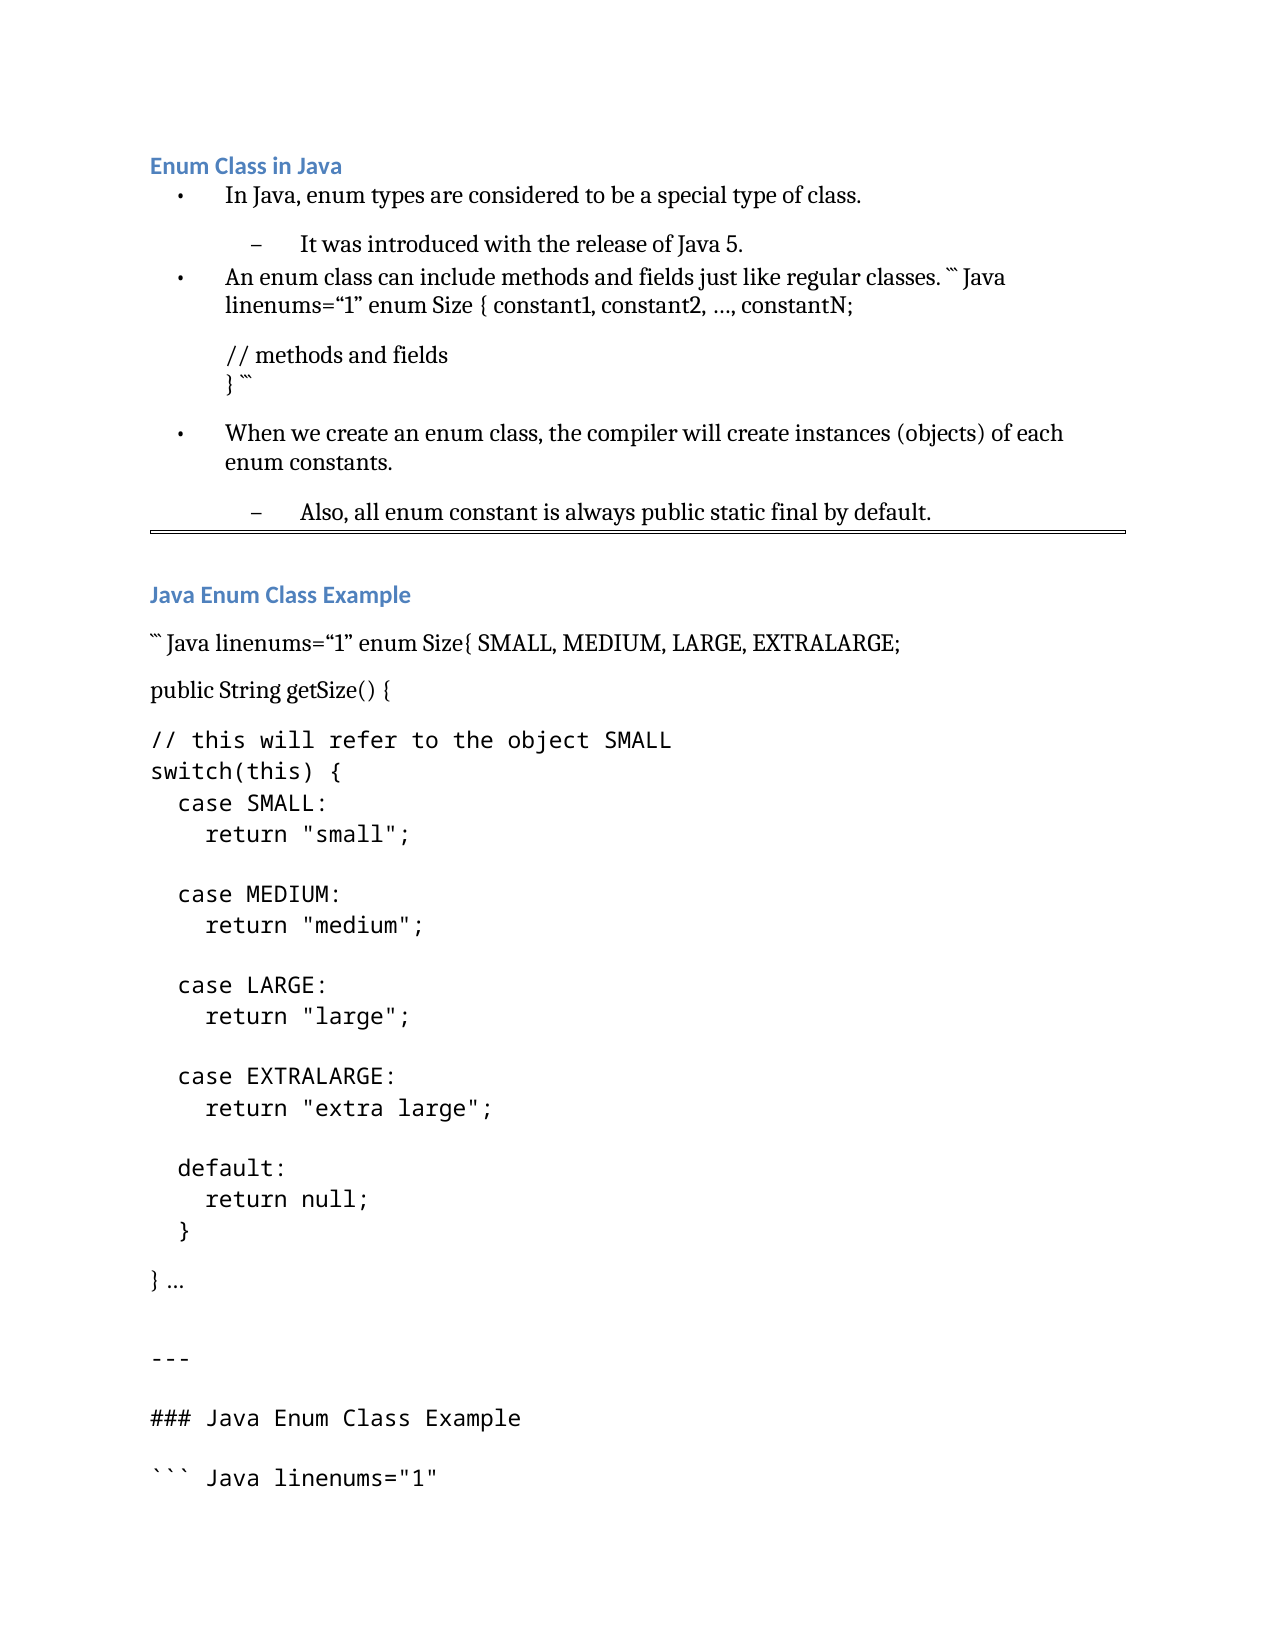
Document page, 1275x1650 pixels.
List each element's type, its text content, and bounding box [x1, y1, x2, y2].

list When we create an enum class, the compiler will create instances (objects) of each enum constants. [175, 419, 1125, 477]
list It was introduced with the release of Java 5. [250, 230, 1125, 259]
text public String getSize() { [150, 676, 1125, 705]
subtitle Enum Class in Java [150, 150, 1125, 181]
text ``` Java linenums=“1” enum Size{ SMALL, MEDIUM, LARGE, EXTRALARGE; [150, 629, 1125, 658]
subtitle Java Enum Class Example [150, 580, 1125, 610]
list An enum class can include methods and fields just like regular classes. ``` Java linenums=“1” enum Size { constant1, constant2, …, constantN; [175, 263, 1125, 320]
list // methods and fields } ``` [175, 341, 1125, 398]
list Also, all enum constant is always public static final by default. [250, 498, 1125, 526]
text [150, 1313, 1125, 1493]
list In Java, enum types are considered to be a special type of class. [175, 181, 1125, 209]
text } … [150, 1266, 1125, 1295]
